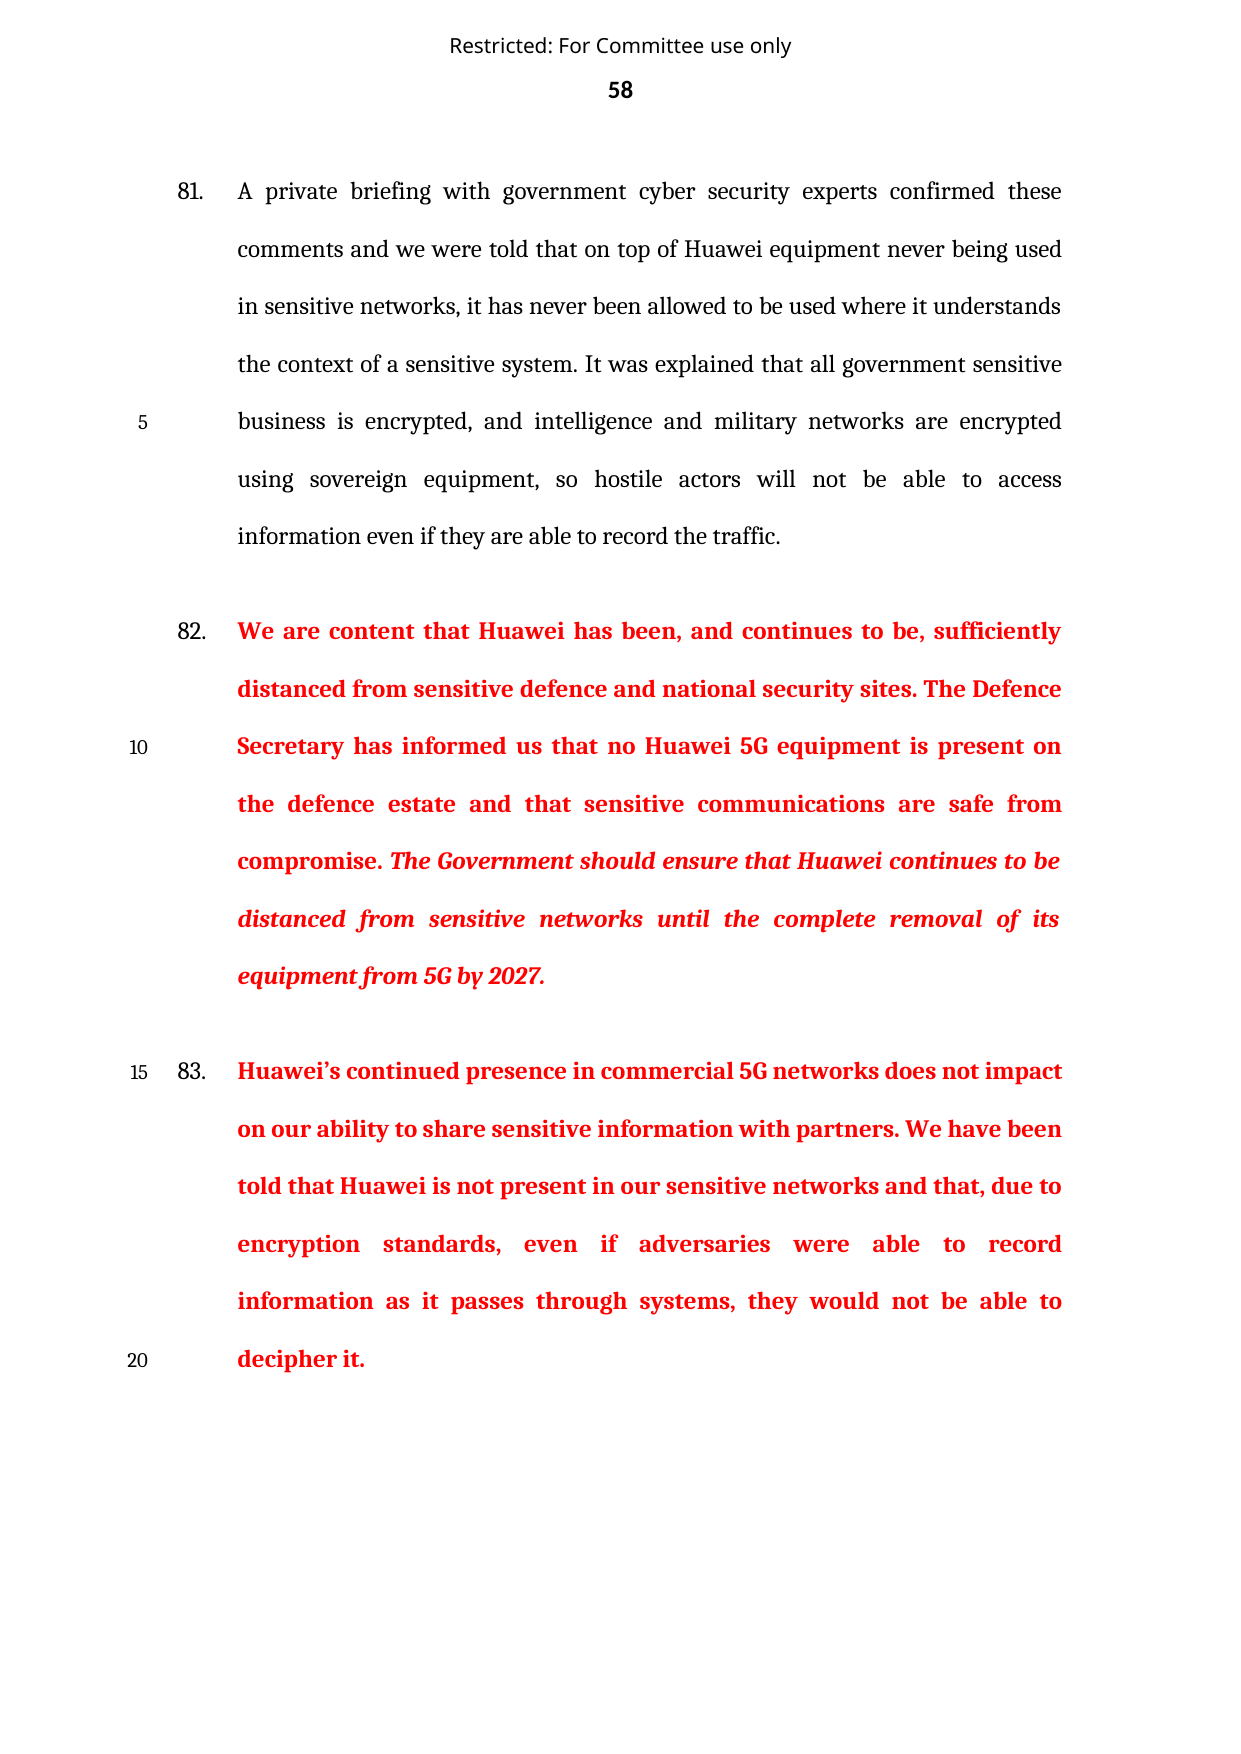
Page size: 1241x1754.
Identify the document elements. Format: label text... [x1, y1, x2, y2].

text A private briefing with government cyber security experts confirmed these comments and we were told that on top of Huawei equipment never being used in sensitive networks, it has never been allowed to be used where it understands the context of a sensitive system. It was explained that all government sensitive business is encrypted, and intelligence and military networks are encrypted using sovereign equipment, so hostile actors will not be able to access information even if they are able to record the traffic. [177, 177, 1063, 551]
text Huawei’s continued presence in commercial 5G networks does not impact on our ability to share sensitive information with partners. We have been told that Huawei is not present in our sensitive networks and that, due to encryption standards, even if adversaries were able to record information as it passes through systems, they would not be able to decipher it. [177, 1057, 1063, 1373]
text We are content that Huawei has been, and continues to be, sufficiently distanced from sensitive defence and national security sites. The Defence Secretary has informed us that no Huawei 5G equipment is present on the defence estate and that sensitive communications are safe from compromise. The Government should ensure that Huawei continues to be distanced from sensitive networks until the complete removal of its equipment from 5G by 2027. [177, 617, 1063, 991]
